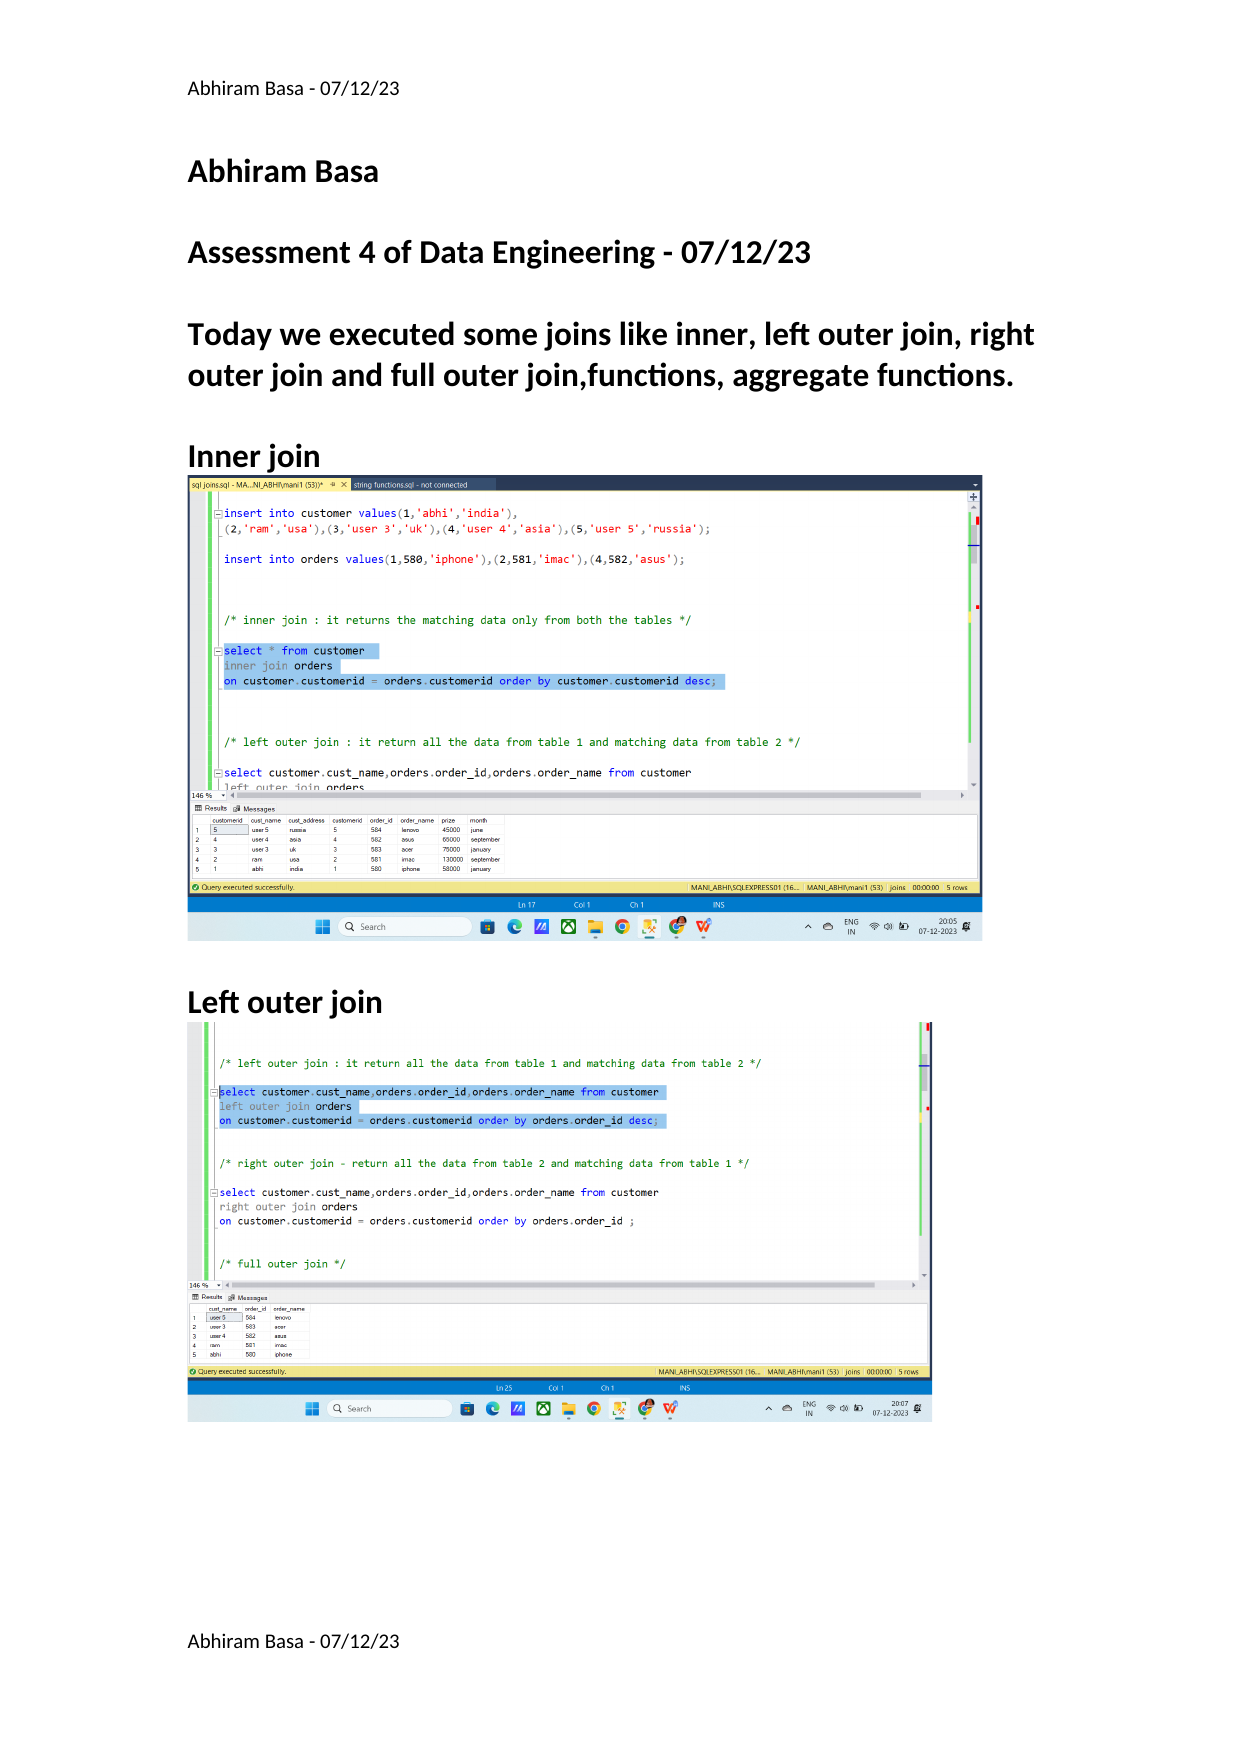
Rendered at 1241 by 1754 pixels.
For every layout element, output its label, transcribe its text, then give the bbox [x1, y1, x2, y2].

text Left outer join [187, 981, 1053, 1022]
text Abhiram Basa [187, 150, 1053, 191]
picture [187, 1022, 933, 1422]
text Inner join [187, 435, 1053, 476]
text Assessment 4 of Data Engineering - 07/12/23 [187, 231, 1053, 272]
picture [187, 475, 983, 941]
text Today we executed some joins like inner, left outer join, right outer join and full outer join,functions, aggregate functions. [187, 313, 1053, 394]
